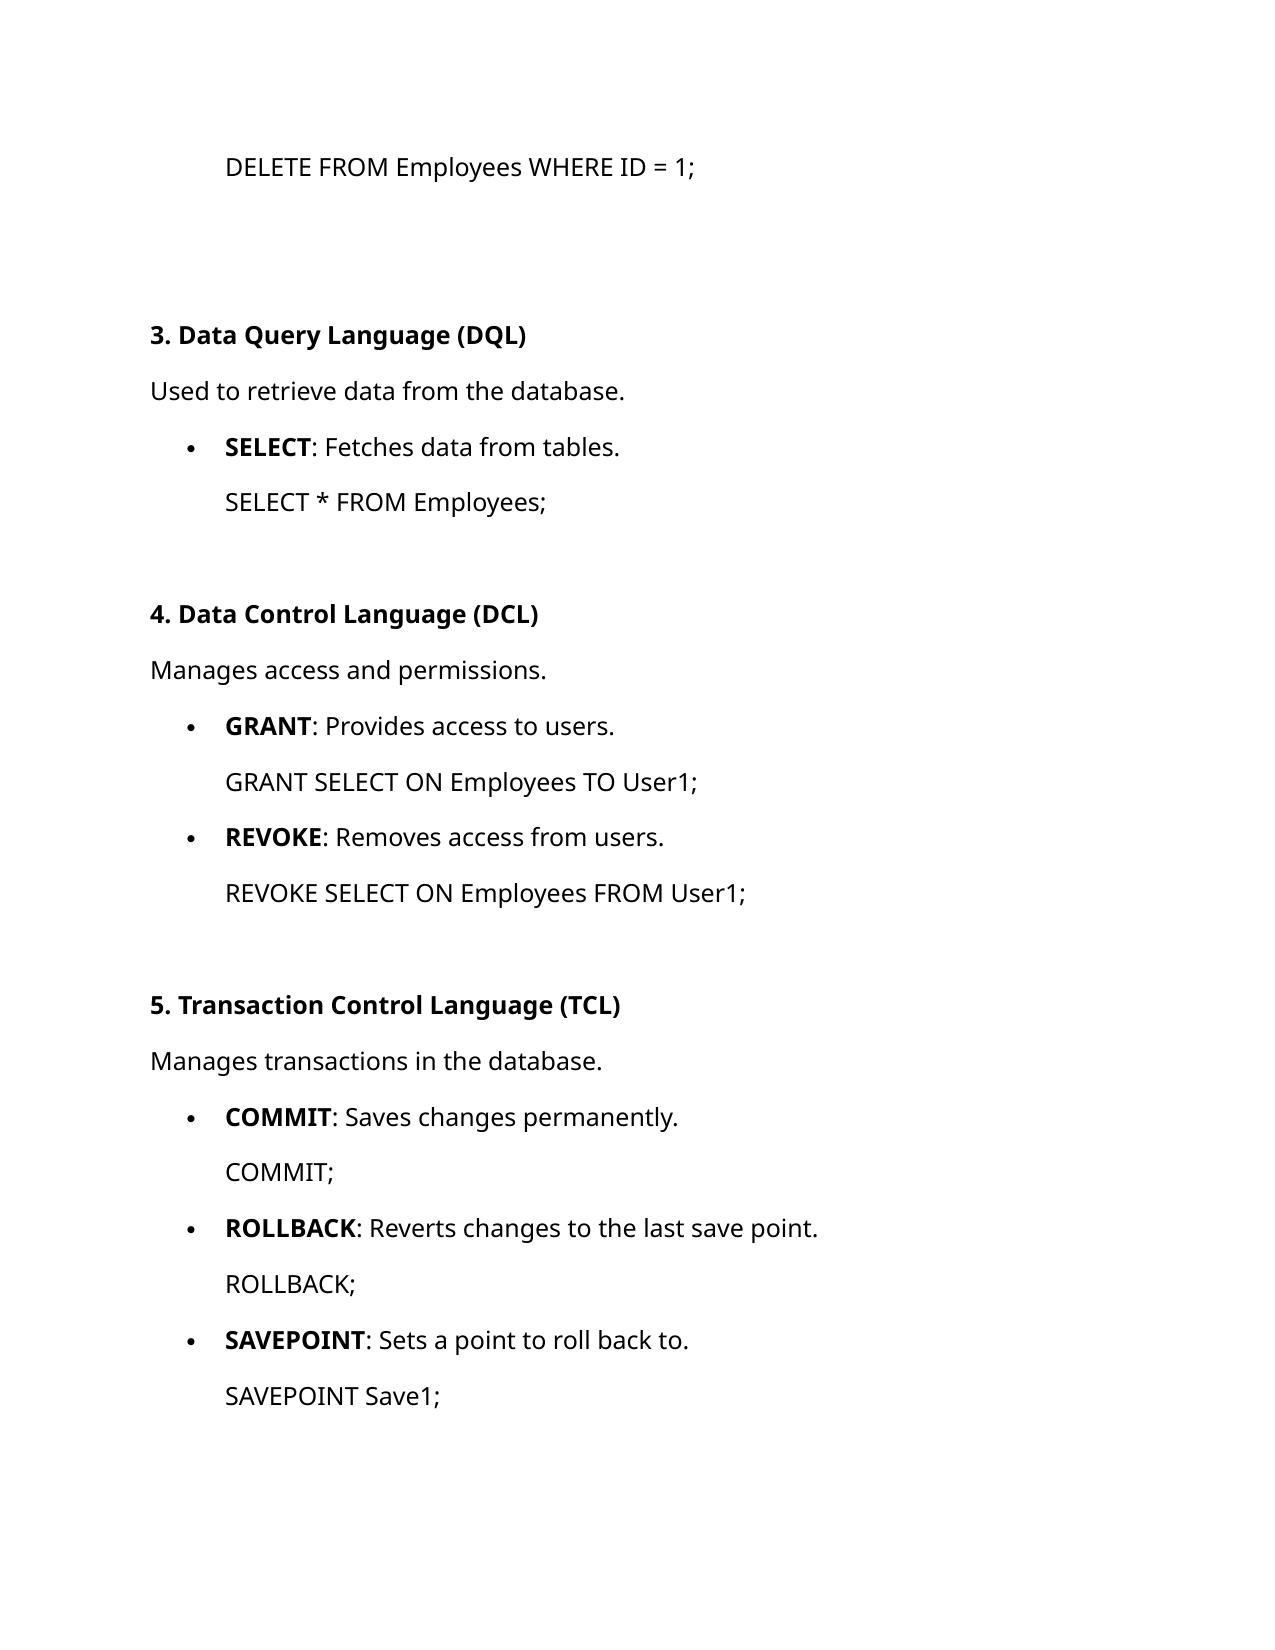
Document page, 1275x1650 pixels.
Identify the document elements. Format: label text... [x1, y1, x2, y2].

list COMMIT: Saves changes permanently. [187, 1099, 1125, 1133]
text 5. Transaction Control Language (TCL) [150, 987, 1125, 1022]
text SELECT * FROM Employees; [225, 485, 1125, 519]
list SAVEPOINT: Sets a point to roll back to. [187, 1322, 1125, 1357]
text COMMIT; [225, 1155, 1125, 1189]
list GRANT: Provides access to users. [187, 708, 1125, 742]
text ROLLBACK; [225, 1267, 1125, 1301]
text 3. Data Query Language (DQL) [150, 317, 1125, 352]
text Manages transactions in the database. [150, 1043, 1125, 1077]
text SAVEPOINT Save1; [225, 1378, 1125, 1412]
text GRANT SELECT ON Employees TO User1; [225, 764, 1125, 798]
list ROLLBACK: Reverts changes to the last save point. [187, 1211, 1125, 1245]
text DELETE FROM Employees WHERE ID = 1; [225, 150, 1125, 184]
list REVOKE: Removes access from users. [187, 820, 1125, 854]
list SELECT: Fetches data from tables. [187, 429, 1125, 463]
text 4. Data Control Language (DCL) [150, 597, 1125, 631]
text Used to retrieve data from the database. [150, 373, 1125, 407]
text Manages access and permissions. [150, 652, 1125, 687]
text REVOKE SELECT ON Employees FROM User1; [225, 876, 1125, 910]
